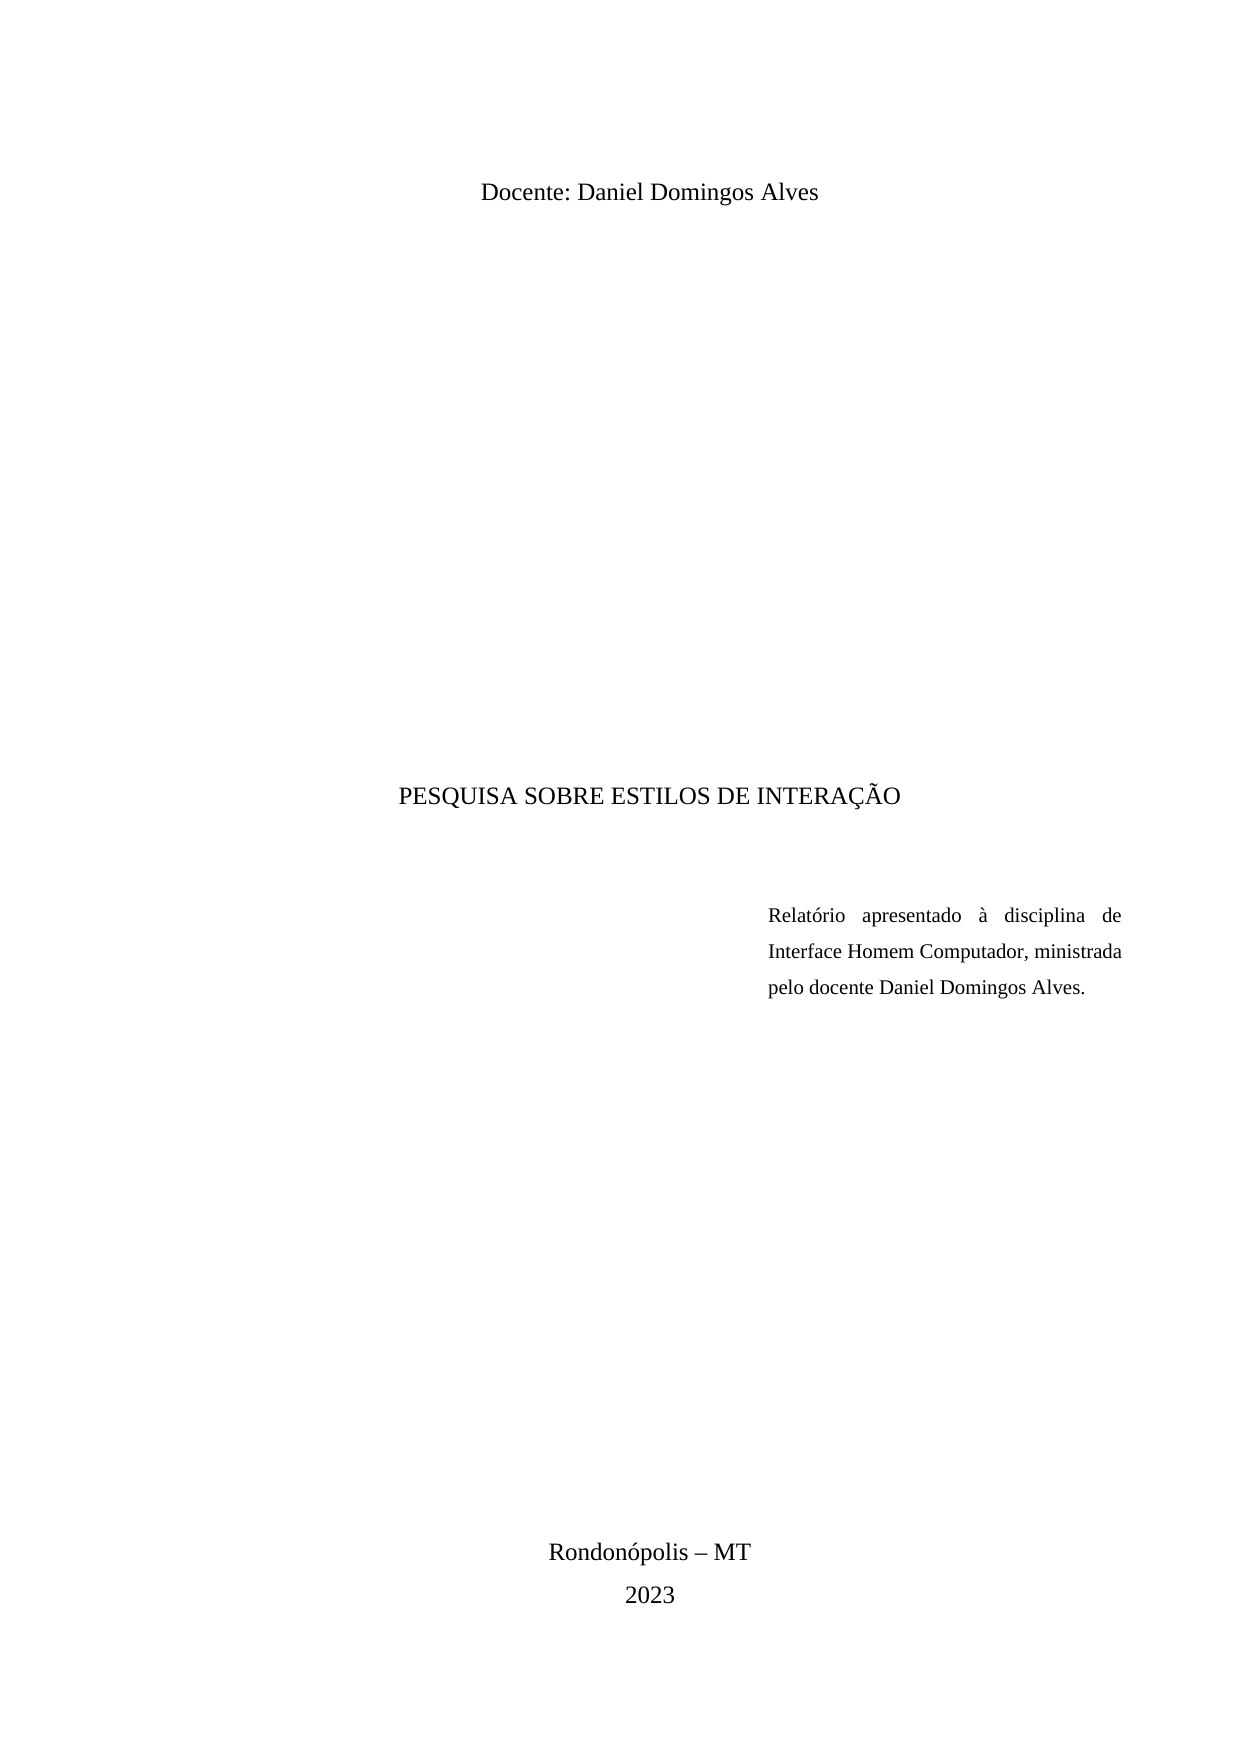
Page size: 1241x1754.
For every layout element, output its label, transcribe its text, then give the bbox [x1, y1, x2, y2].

text 2023 [177, 1580, 1122, 1608]
text Rondonópolis – MT [177, 1537, 1122, 1565]
text Relatório apresentado à disciplina de Interface Homem Computador, ministrada pelo docente Daniel Domingos Alves. [768, 903, 1122, 999]
text Docente: Daniel Domingos Alves [177, 177, 1122, 206]
text PESQUISA SOBRE ESTILOS DE INTERAÇÃO [177, 781, 1122, 810]
